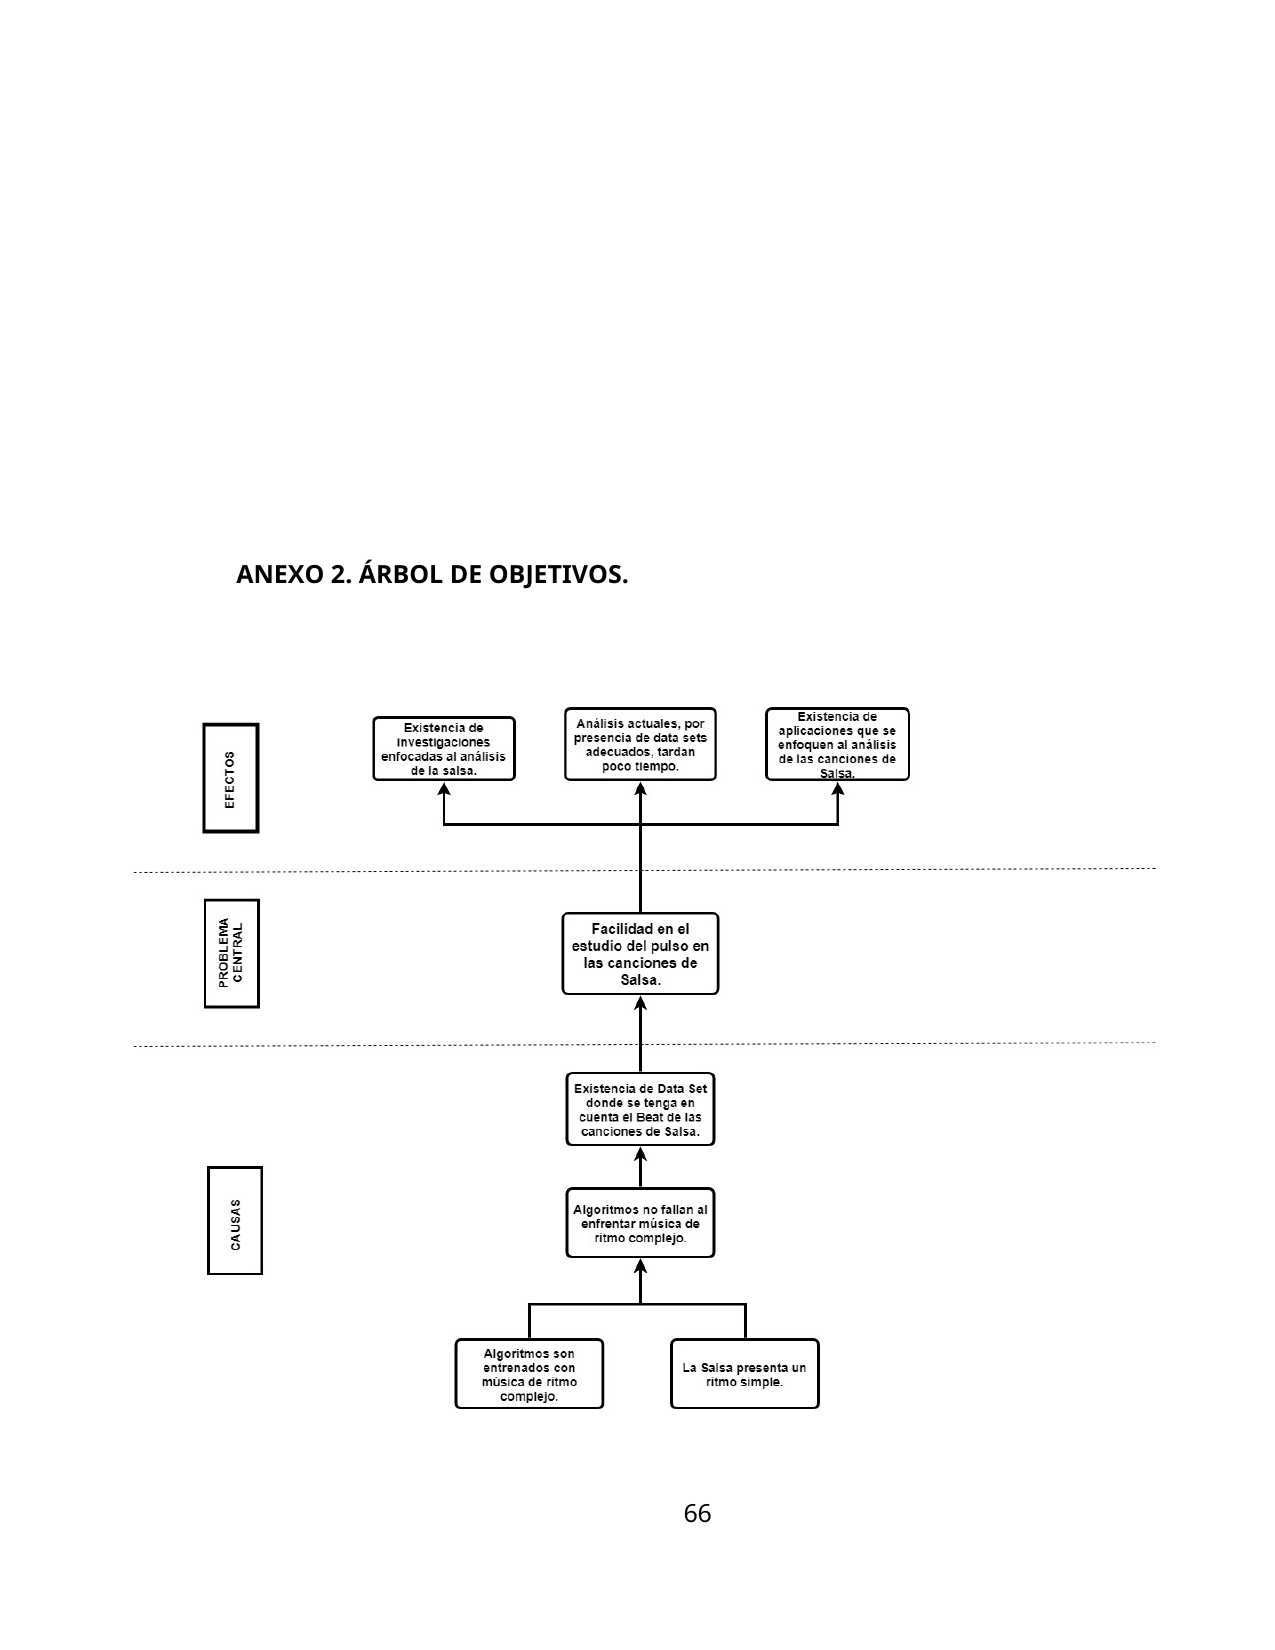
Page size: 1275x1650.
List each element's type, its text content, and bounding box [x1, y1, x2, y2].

subtitle Anexo 2. Árbol de objetivos. [236, 556, 1157, 590]
picture [133, 707, 1157, 1409]
